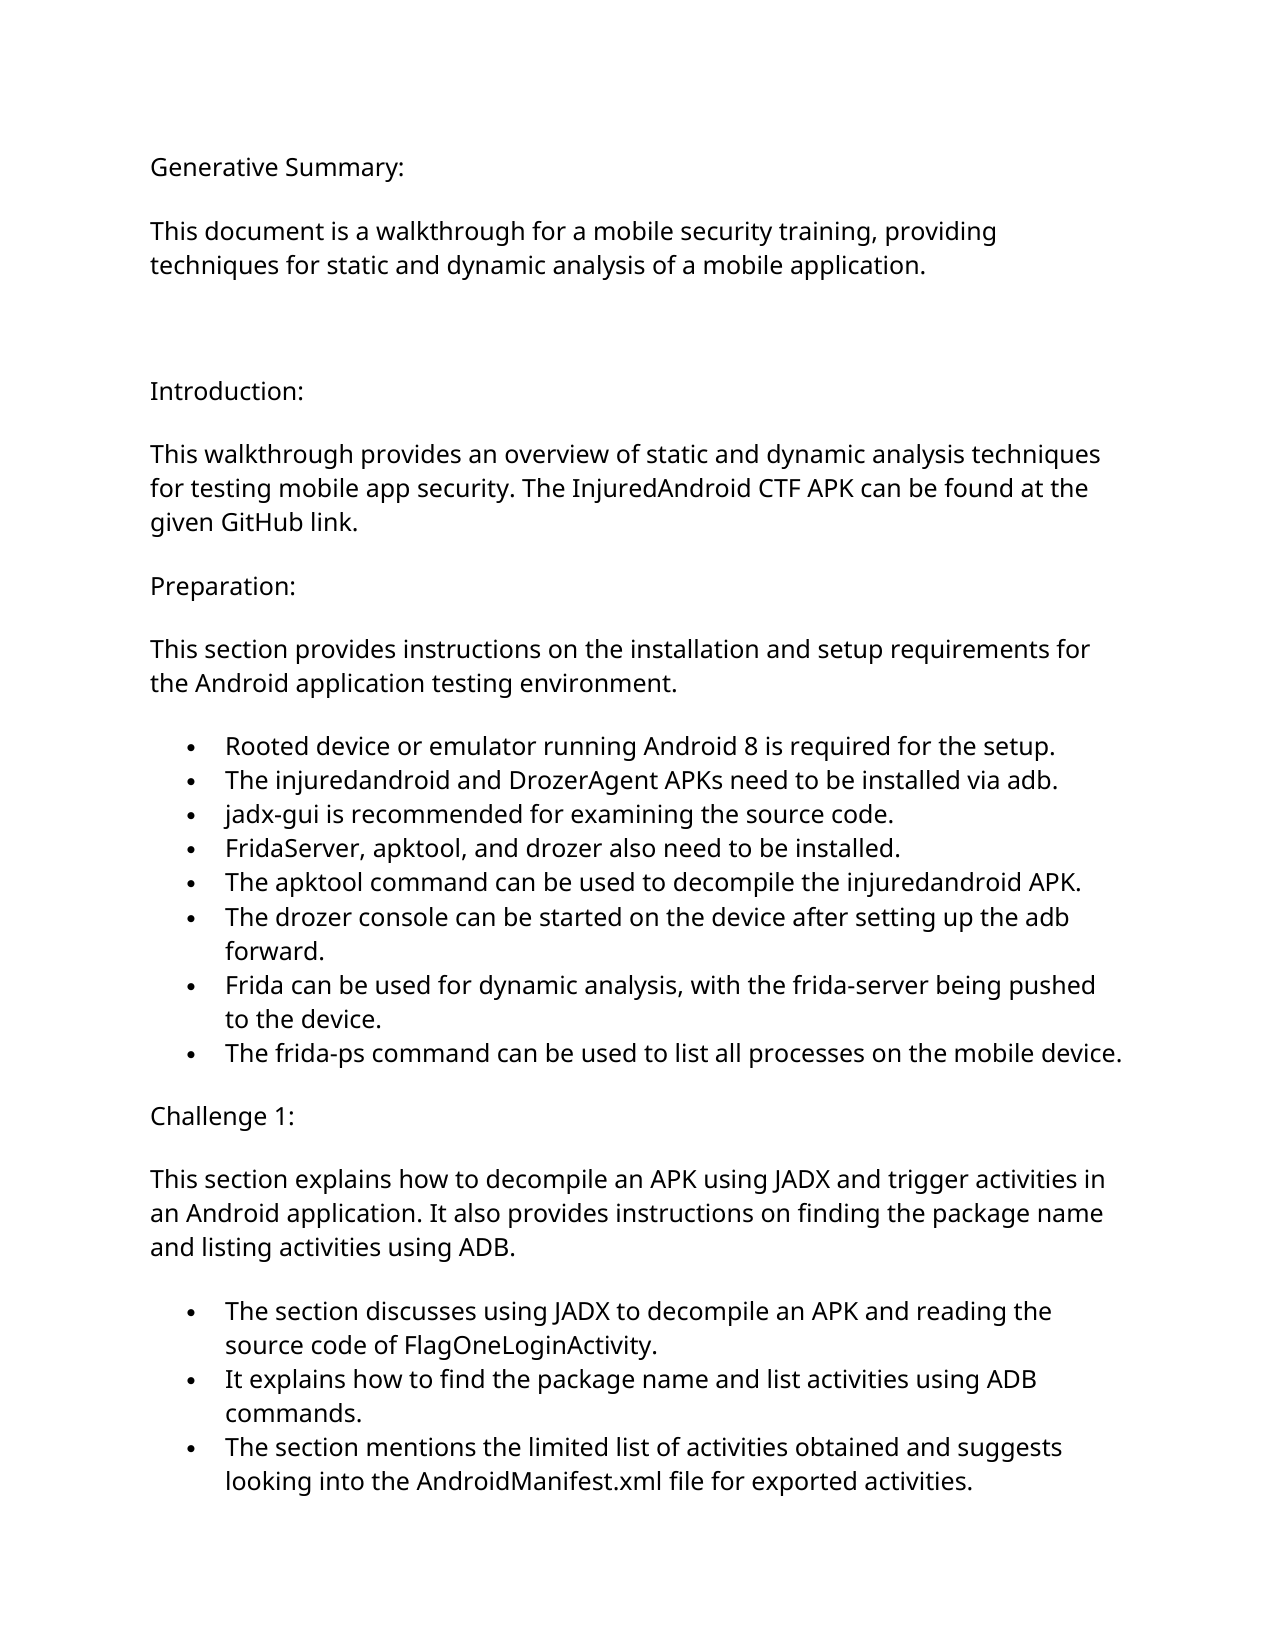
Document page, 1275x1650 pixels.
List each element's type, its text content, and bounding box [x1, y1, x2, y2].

text Challenge 1: [150, 1099, 1125, 1133]
list The section discusses using JADX to decompile an APK and reading the source code of FlagOneLoginActivity. [187, 1293, 1125, 1361]
text This walkthrough provides an overview of static and dynamic analysis techniques for testing mobile app security. The InjuredAndroid CTF APK can be found at the given GitHub link. [150, 437, 1125, 539]
list The section mentions the limited list of activities obtained and suggests looking into the AndroidManifest.xml file for exported activities. [187, 1429, 1125, 1498]
text Preparation: [150, 568, 1125, 602]
list jadx-gui is recommended for examining the source code. [187, 797, 1125, 831]
list The apktool command can be used to decompile the injuredandroid APK. [187, 865, 1125, 899]
text This section explains how to decompile an APK using JADX and trigger activities in an Android application. It also provides instructions on finding the package name and listing activities using ADB. [150, 1162, 1125, 1264]
list The drozer console can be started on the device after setting up the adb forward. [187, 899, 1125, 967]
text Introduction: [150, 374, 1125, 408]
text This section provides instructions on the installation and setup requirements for the Android application testing environment. [150, 632, 1125, 700]
list It explains how to find the package name and list activities using ADB commands. [187, 1361, 1125, 1429]
text Generative Summary: [150, 150, 1125, 184]
list The frida-ps command can be used to list all processes on the mobile device. [187, 1035, 1125, 1069]
list Rooted device or emulator running Android 8 is required for the setup. [187, 729, 1125, 763]
list FridaServer, apktool, and drozer also need to be installed. [187, 831, 1125, 865]
text This document is a walkthrough for a mobile security training, providing techniques for static and dynamic analysis of a mobile application. [150, 213, 1125, 281]
list The injuredandroid and DrozerAgent APKs need to be installed via adb. [187, 763, 1125, 797]
list Frida can be used for dynamic analysis, with the frida-server being pushed to the device. [187, 967, 1125, 1035]
